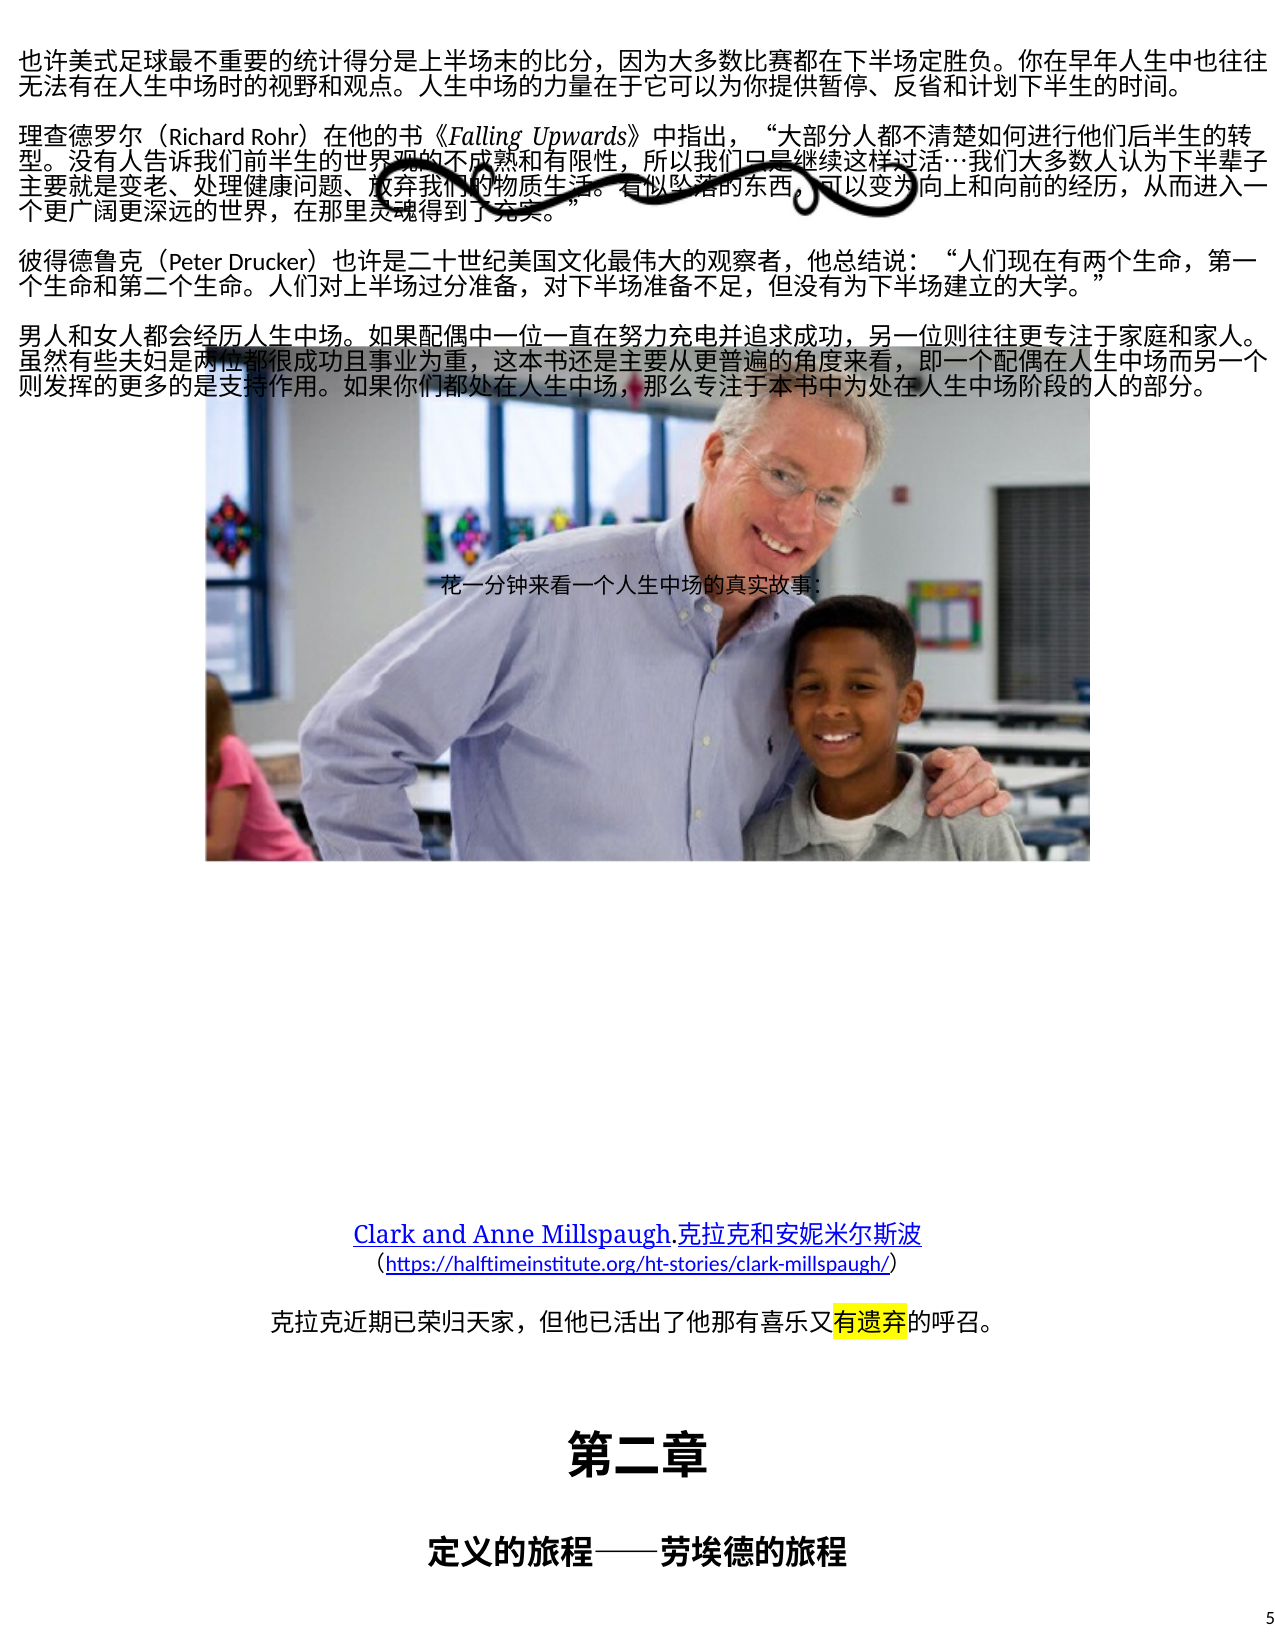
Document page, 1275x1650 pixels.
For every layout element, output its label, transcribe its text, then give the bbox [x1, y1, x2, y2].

text 彼得德鲁克（Peter Drucker）也许是二十世纪美国文化最伟大的观察者，他总结说：“人们现在有两个生命，第一个生命和第二个生命。人们对上半场过分准备，对下半场准备不足，但没有为下半场建立的大学。” [18, 250, 1275, 300]
text 克拉克近期已荣归天家，但他已活出了他那有喜乐又有遗弃的呼召。 [907, 1303, 1275, 1339]
text Clark and Anne Millspaugh.克拉克和安妮米尔斯波 [0, 1221, 1275, 1249]
picture [204, 599, 1090, 863]
text 男人和女人都会经历人生中场。如果配偶中一位一直在努力充电并追求成功，另一位则往往更专注于家庭和家人。虽然有些夫妇是两位都很成功且事业为重，这本书还是主要从更普遍的角度来看，即一个配偶在人生中场而另一个则发挥的更多的是支持作用。如果你们都处在人生中场，那么专注于本书中为处在人生中场阶段的人的部分。 [18, 325, 1275, 400]
text 克拉克近期已荣归天家，但他已活出了他那有喜乐又有遗弃的呼召。 [0, 1303, 833, 1339]
text 定义的旅程——劳埃德的旅程 [0, 1536, 1275, 1571]
picture [204, 400, 1090, 568]
text （https://halftimeinstitute.org/ht-stories/clark-millspaugh/） [0, 1249, 1275, 1278]
text 第二章 [0, 1426, 1275, 1486]
text 也许美式足球最不重要的统计得分是上半场末的比分，因为大多数比赛都在下半场定胜负。你在早年人生中也往往无法有在人生中场时的视野和观点。人生中场的力量在于它可以为你提供暂停、反省和计划下半生的时间。 [18, 50, 1275, 100]
text 花一分钟来看一个人生中场的真实故事： [0, 568, 1275, 599]
text 理查德罗尔（Richard Rohr）在他的书《Falling Upwards》中指出，“大部分人都不清楚如何进行他们后半生的转型。没有人告诉我们前半生的世界观的不成熟和有限性，所以我们只是继续这样过活…我们大多数人认为下半辈子主要就是变老、处理健康问题、放弃我们的物质生活。看似坠落的东西，可以变为向上和向前的经历，从而进入一个更广阔更深远的世界，在那里灵魂得到了充实。” [18, 125, 1275, 225]
